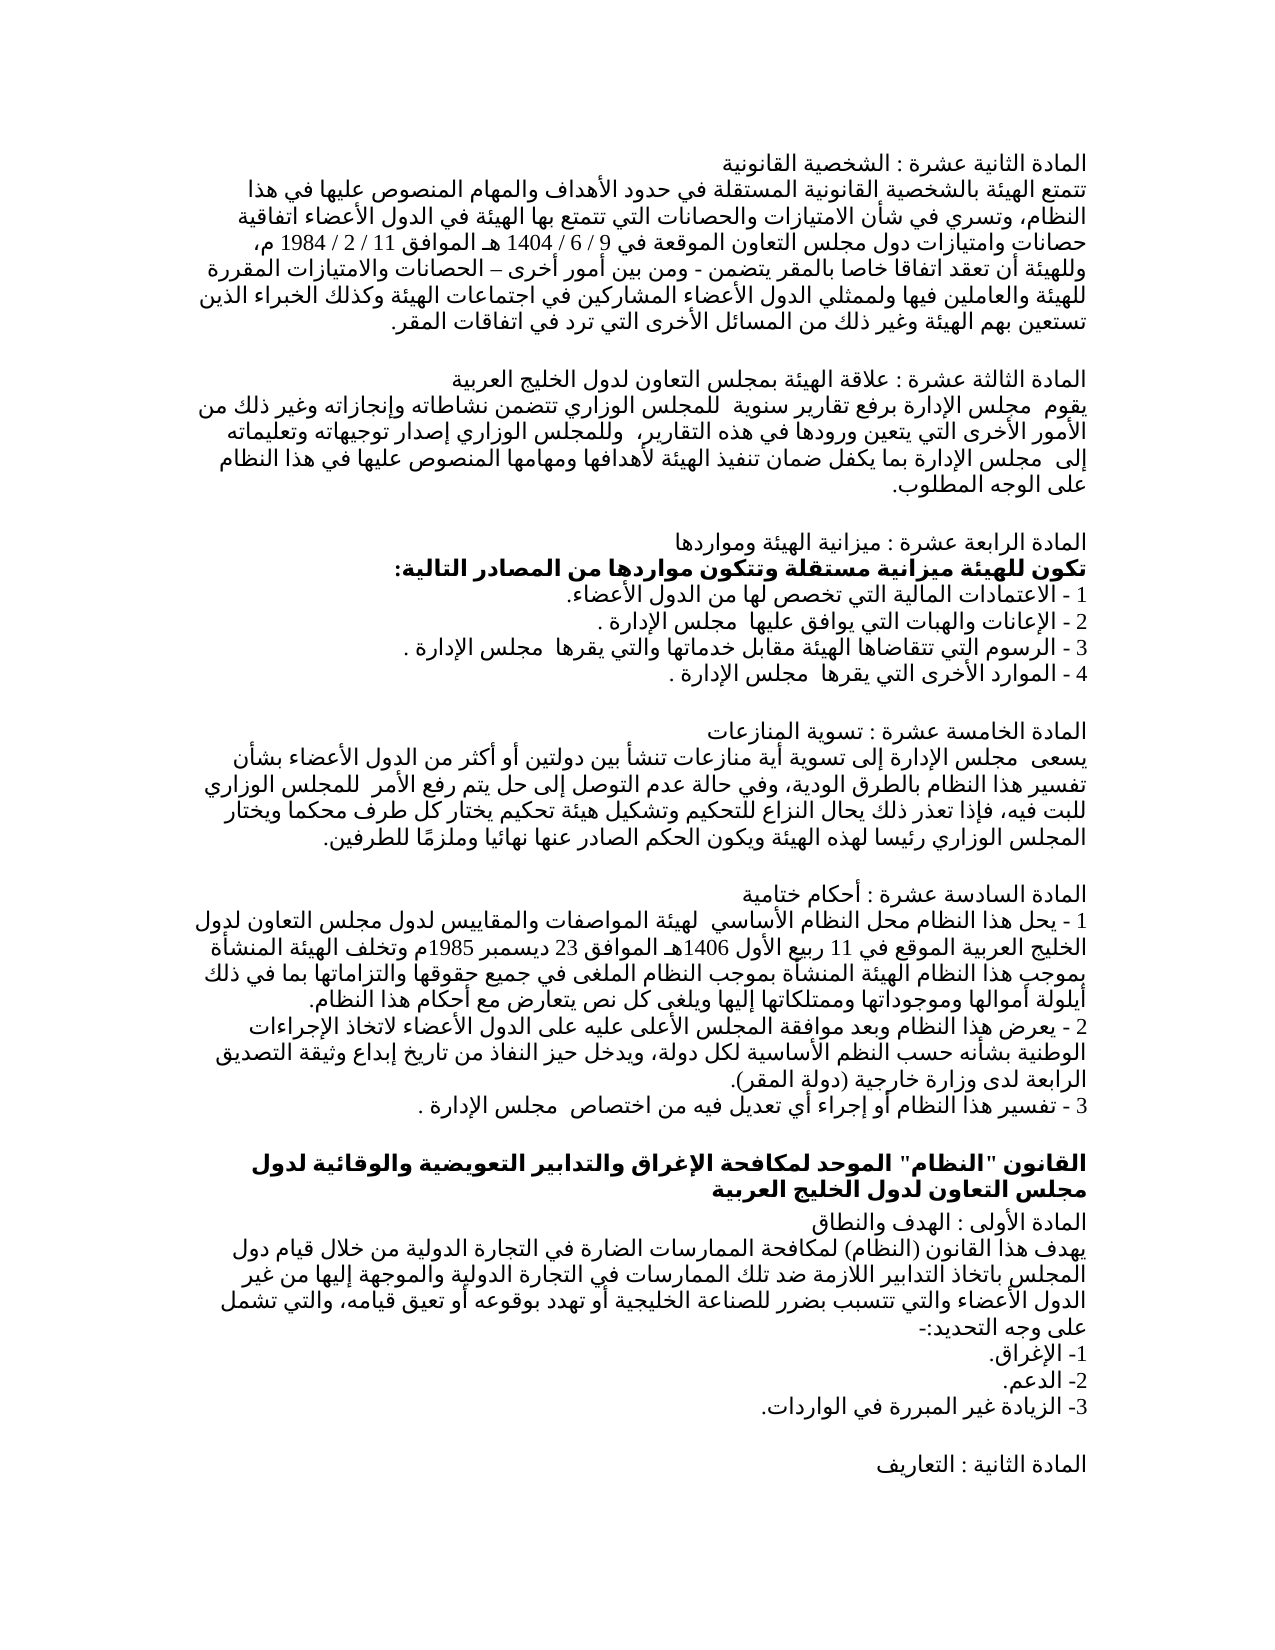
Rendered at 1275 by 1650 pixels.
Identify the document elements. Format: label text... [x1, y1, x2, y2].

text 3- الزيادة غير المبررة في الواردات. [187, 1393, 1087, 1419]
text يقوم مجلس الإدارة برفع تقارير سنوية للمجلس الوزاري تتضمن نشاطاته وإنجازاته وغير ذلك من الأمور الأخرى التي يتعين ورودها في هذه التقارير، وللمجلس الوزاري إصدار توجيهاته وتعليماته إلى مجلس الإدارة بما يكفل ضمان تنفيذ الهيئة لأهدافها ومهامها المنصوص عليها في هذا النظام على الوجه المطلوب. [187, 392, 1087, 497]
text تتمتع الهيئة بالشخصية القانونية المستقلة في حدود الأهداف والمهام المنصوص عليها في هذا النظام، وتسري في شأن الامتيازات والحصانات التي تتمتع بها الهيئة في الدول الأعضاء اتفاقية حصانات وامتيازات دول مجلس التعاون الموقعة في 9 / 6 / 1404 هـ الموافق 11 / 2 / 1984 م، وللهيئة أن تعقد اتفاقا خاصا بالمقر يتضمن - ومن بين أمور أخرى – الحصانات والامتيازات المقررة للهيئة والعاملين فيها ولممثلي الدول الأعضاء المشاركين في اجتماعات الهيئة وكذلك الخبراء الذين تستعين بهم الهيئة وغير ذلك من المسائل الأخرى التي ترد في اتفاقات المقر. [187, 176, 1087, 334]
text 1 - يحل هذا النظام محل النظام الأساسي لهيئة المواصفات والمقاييس لدول مجلس التعاون لدول الخليج العربية الموقع في 11 ربيع الأول 1406هـ الموافق 23 ديسمبر 1985م وتخلف الهيئة المنشأة بموجب هذا النظام الهيئة المنشأة بموجب النظام الملغى في جميع حقوقها والتزاماتها بما في ذلك أيلولة أموالها وموجوداتها وممتلكاتها إليها ويلغى كل نص يتعارض مع أحكام هذا النظام. [187, 907, 1087, 1013]
text 1 - الاعتمادات المالية التي تخصص لها من الدول الأعضاء. [187, 581, 1087, 608]
text 3 - تفسير هذا النظام أو إجراء أي تعديل فيه من اختصاص مجلس الإدارة . [187, 1092, 1087, 1118]
text 2 - يعرض هذا النظام وبعد موافقة المجلس الأعلى عليه على الدول الأعضاء لاتخاذ الإجراءات الوطنية بشأنه حسب النظم الأساسية لكل دولة، ويدخل حيز النفاذ من تاريخ إبداع وثيقة التصديق الرابعة لدى وزارة خارجية (دولة المقر). [187, 1013, 1087, 1092]
text 3 - الرسوم التي تتقاضاها الهيئة مقابل خدماتها والتي يقرها مجلس الإدارة . [187, 634, 1087, 661]
text 1- الإغراق. [187, 1340, 1087, 1367]
text يهدف هذا القانون (النظام) لمكافحة الممارسات الضارة في التجارة الدولية من خلال قيام دول المجلس باتخاذ التدابير اللازمة ضد تلك الممارسات في التجارة الدولية والموجهة إليها من غير الدول الأعضاء والتي تتسبب بضرر للصناعة الخليجية أو تهدد بوقوعه أو تعيق قيامه، والتي تشمل على وجه التحديد:- [187, 1235, 1087, 1340]
text المادة الرابعة عشرة : ميزانية الهيئة ومواردها [187, 529, 1087, 555]
text 2- الدعم. [187, 1367, 1087, 1393]
text المادة السادسة عشرة : أحكام ختامية [187, 881, 1087, 907]
text المادة الخامسة عشرة : تسوية المنازعات [187, 718, 1087, 744]
text المادة الثالثة عشرة : علاقة الهيئة بمجلس التعاون لدول الخليج العربية [187, 366, 1087, 392]
text المادة الثانية عشرة : الشخصية القانونية [187, 150, 1087, 176]
text المادة الثانية : التعاريف [187, 1451, 1087, 1477]
text تكون للهيئة ميزانية مستقلة وتتكون مواردها من المصادر التالية: [187, 555, 1087, 581]
text 4 - الموارد الأخرى التي يقرها مجلس الإدارة . [187, 661, 1087, 687]
text المادة الأولى : الهدف والنطاق [187, 1208, 1087, 1235]
text القانون "النظام" الموحد لمكافحة الإغراق والتدابير التعويضية والوقائية لدول مجلس التعاون لدول الخليج العربية [187, 1149, 1087, 1202]
text يسعى مجلس الإدارة إلى تسوية أية منازعات تنشأ بين دولتين أو أكثر من الدول الأعضاء بشأن تفسير هذا النظام بالطرق الودية، وفي حالة عدم التوصل إلى حل يتم رفع الأمر للمجلس الوزاري للبت فيه، فإذا تعذر ذلك يحال النزاع للتحكيم وتشكيل هيئة تحكيم يختار كل طرف محكما ويختار المجلس الوزاري رئيسا لهذه الهيئة ويكون الحكم الصادر عنها نهائيا وملزمًا للطرفين. [187, 744, 1087, 850]
text 2 - الإعانات والهبات التي يوافق عليها مجلس الإدارة . [187, 608, 1087, 634]
